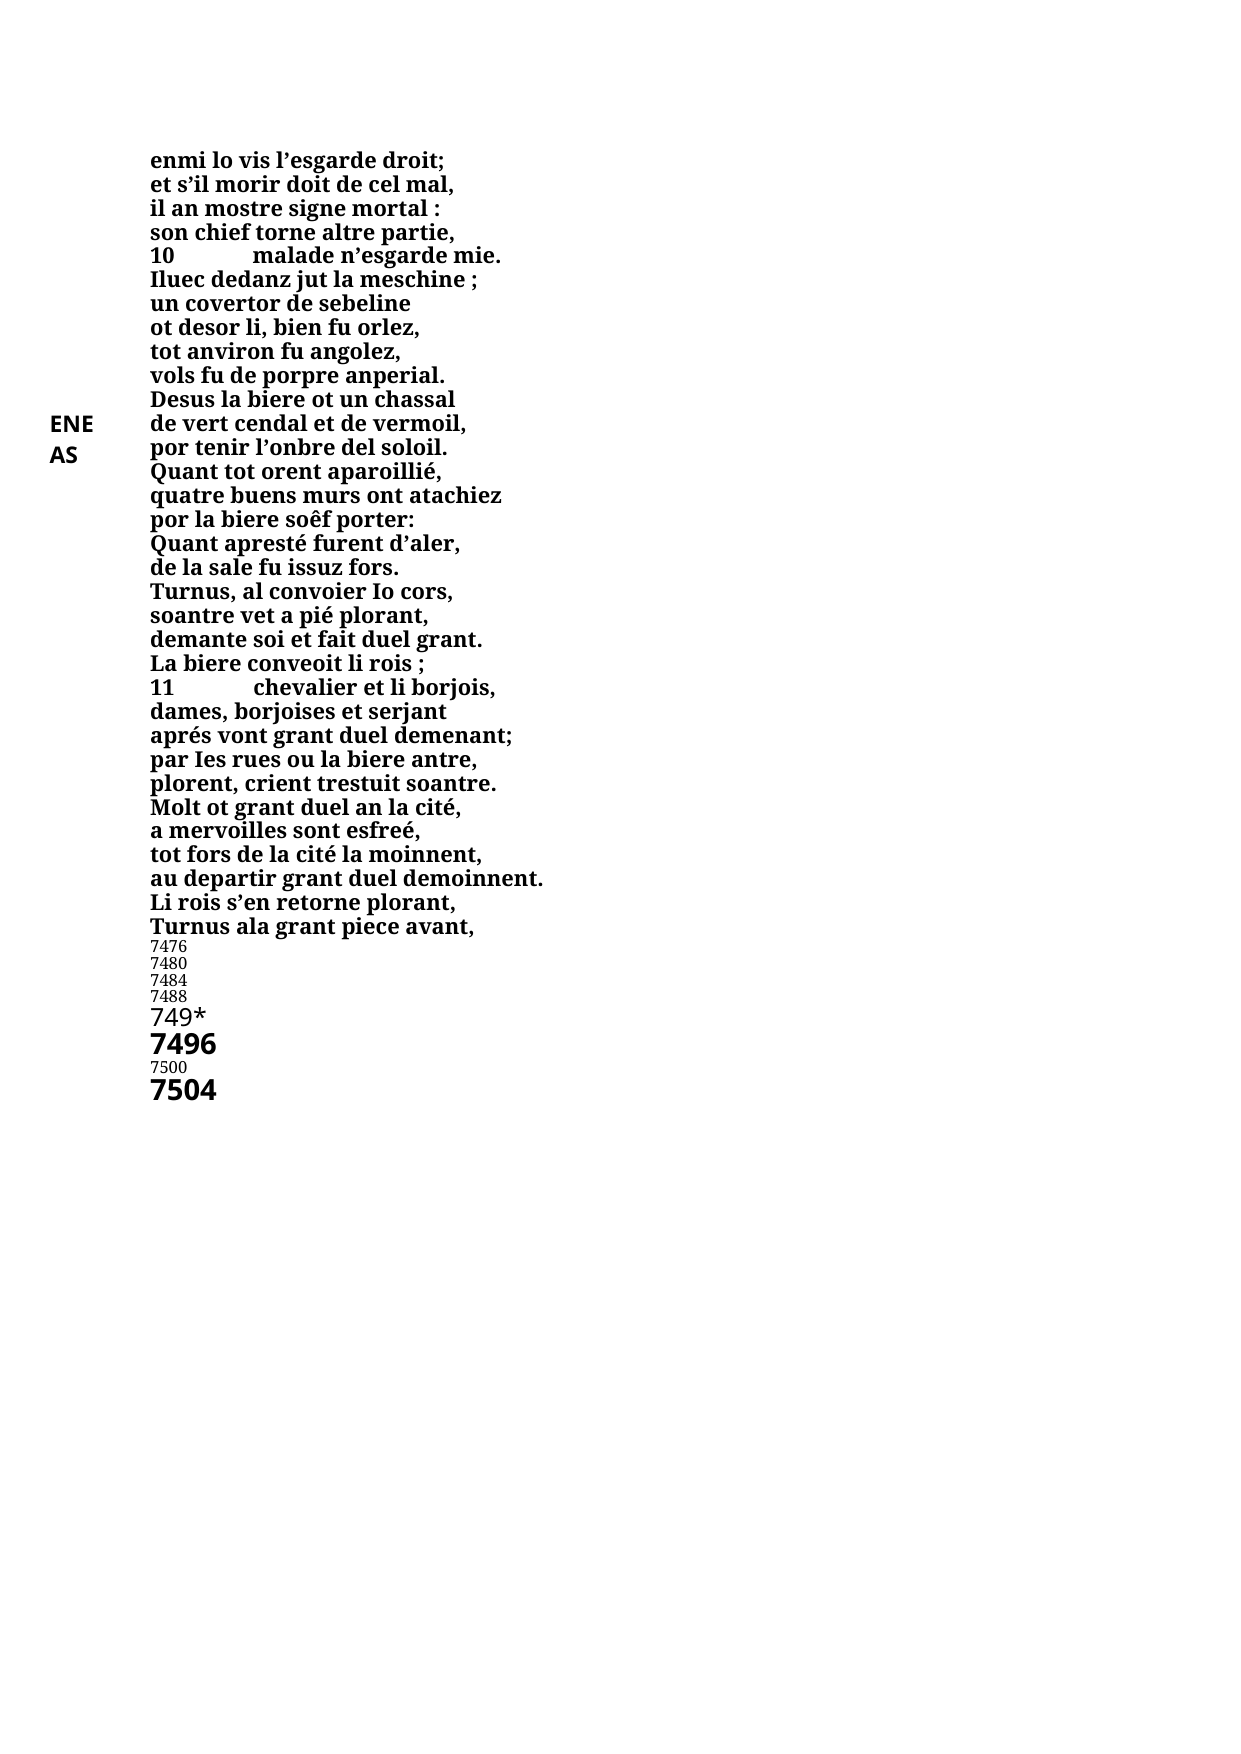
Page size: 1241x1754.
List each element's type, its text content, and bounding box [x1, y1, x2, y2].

text Turnus, al convoier Io cors, soantre vet a pié plorant, demante soi et fait duel grant. [150, 580, 1090, 652]
text 7500 [150, 1060, 1090, 1077]
text 749* [150, 1006, 1090, 1031]
list chevalier et li borjois, dames, borjoises et serjant aprés vont grant duel demenant; par Ies rues ou la biere antre, plorent, crient trestuit soantre. Molt ot grant duel an la cité, [150, 676, 1090, 820]
text enmi lo vis l’esgarde droit; et s’il morir doit de cel mal, il an mostre signe mortal : son chief torne altre partie, [150, 149, 1090, 245]
text Quant tot orent aparoillié, quatre buens murs ont atachiez por la biere soêf porter: [150, 460, 1090, 532]
text ot desor li, bien fu orlez, tot anviron fu angolez, vols fu de porpre anperial. [150, 317, 1090, 388]
text Quant apresté furent d’aler, de la sale fu issuz fors. [150, 532, 1090, 580]
text 7488 [150, 989, 1090, 1006]
text a mervoilles sont esfreé, tot fors de la cité la moinnent, au departir grant duel demoinnent. Li rois s’en retorne plorant, Turnus ala grant piece avant, [150, 820, 1090, 939]
text 7480 [150, 956, 1090, 973]
text Iluec dedanz jut la meschine ; un covertor de sebeline [150, 269, 1090, 317]
text La biere conveoit li rois ; [150, 652, 1090, 676]
text 7476 [150, 939, 1090, 956]
text Desus la biere ot un chassal de vert cendal et de vermoil, por tenir l’onbre del soloil. [150, 388, 1090, 460]
list malade n’esgarde mie. [150, 245, 1090, 269]
text 7484 [150, 973, 1090, 989]
text 7496 [150, 1031, 1090, 1060]
text 7504 [150, 1077, 1090, 1106]
